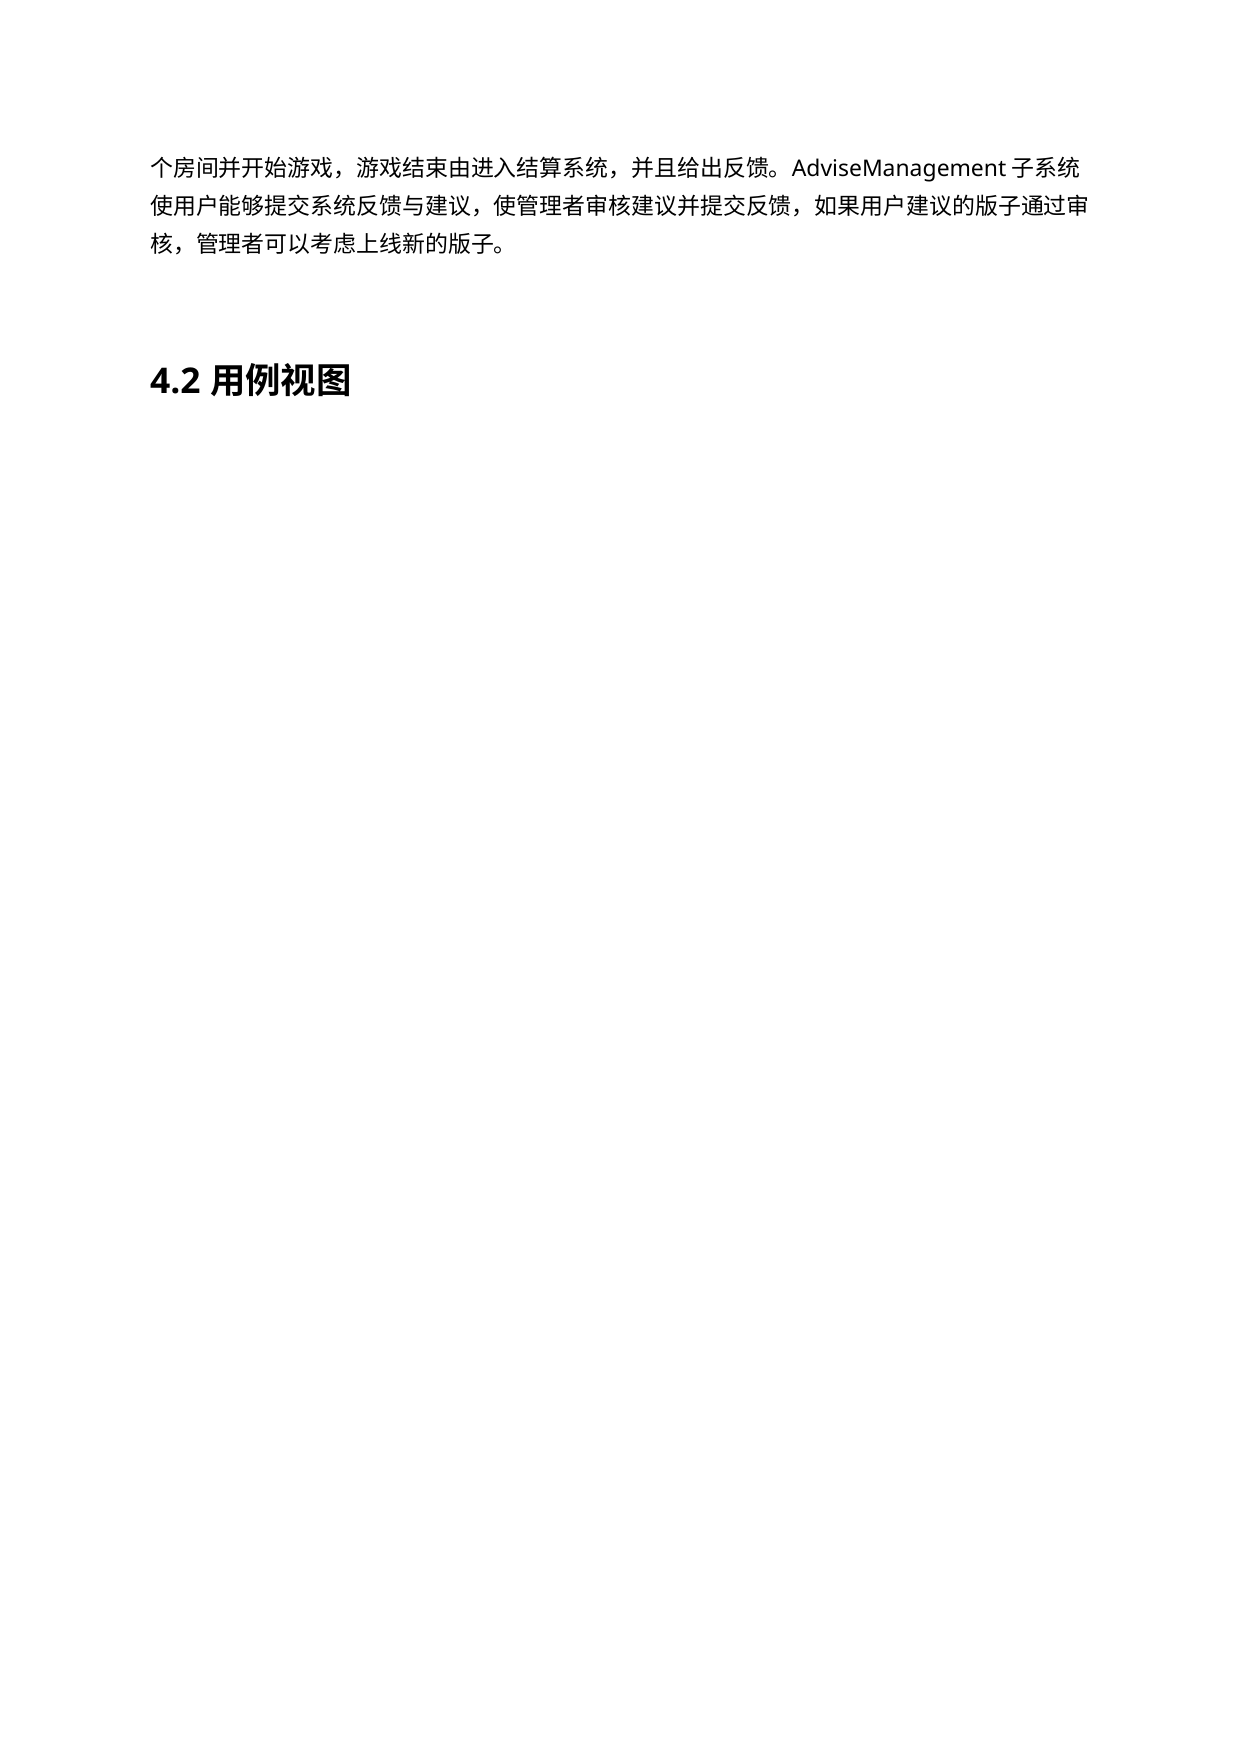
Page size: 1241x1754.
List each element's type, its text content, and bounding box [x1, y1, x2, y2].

subtitle 4.2 用例视图 [150, 352, 1090, 403]
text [150, 150, 1090, 259]
